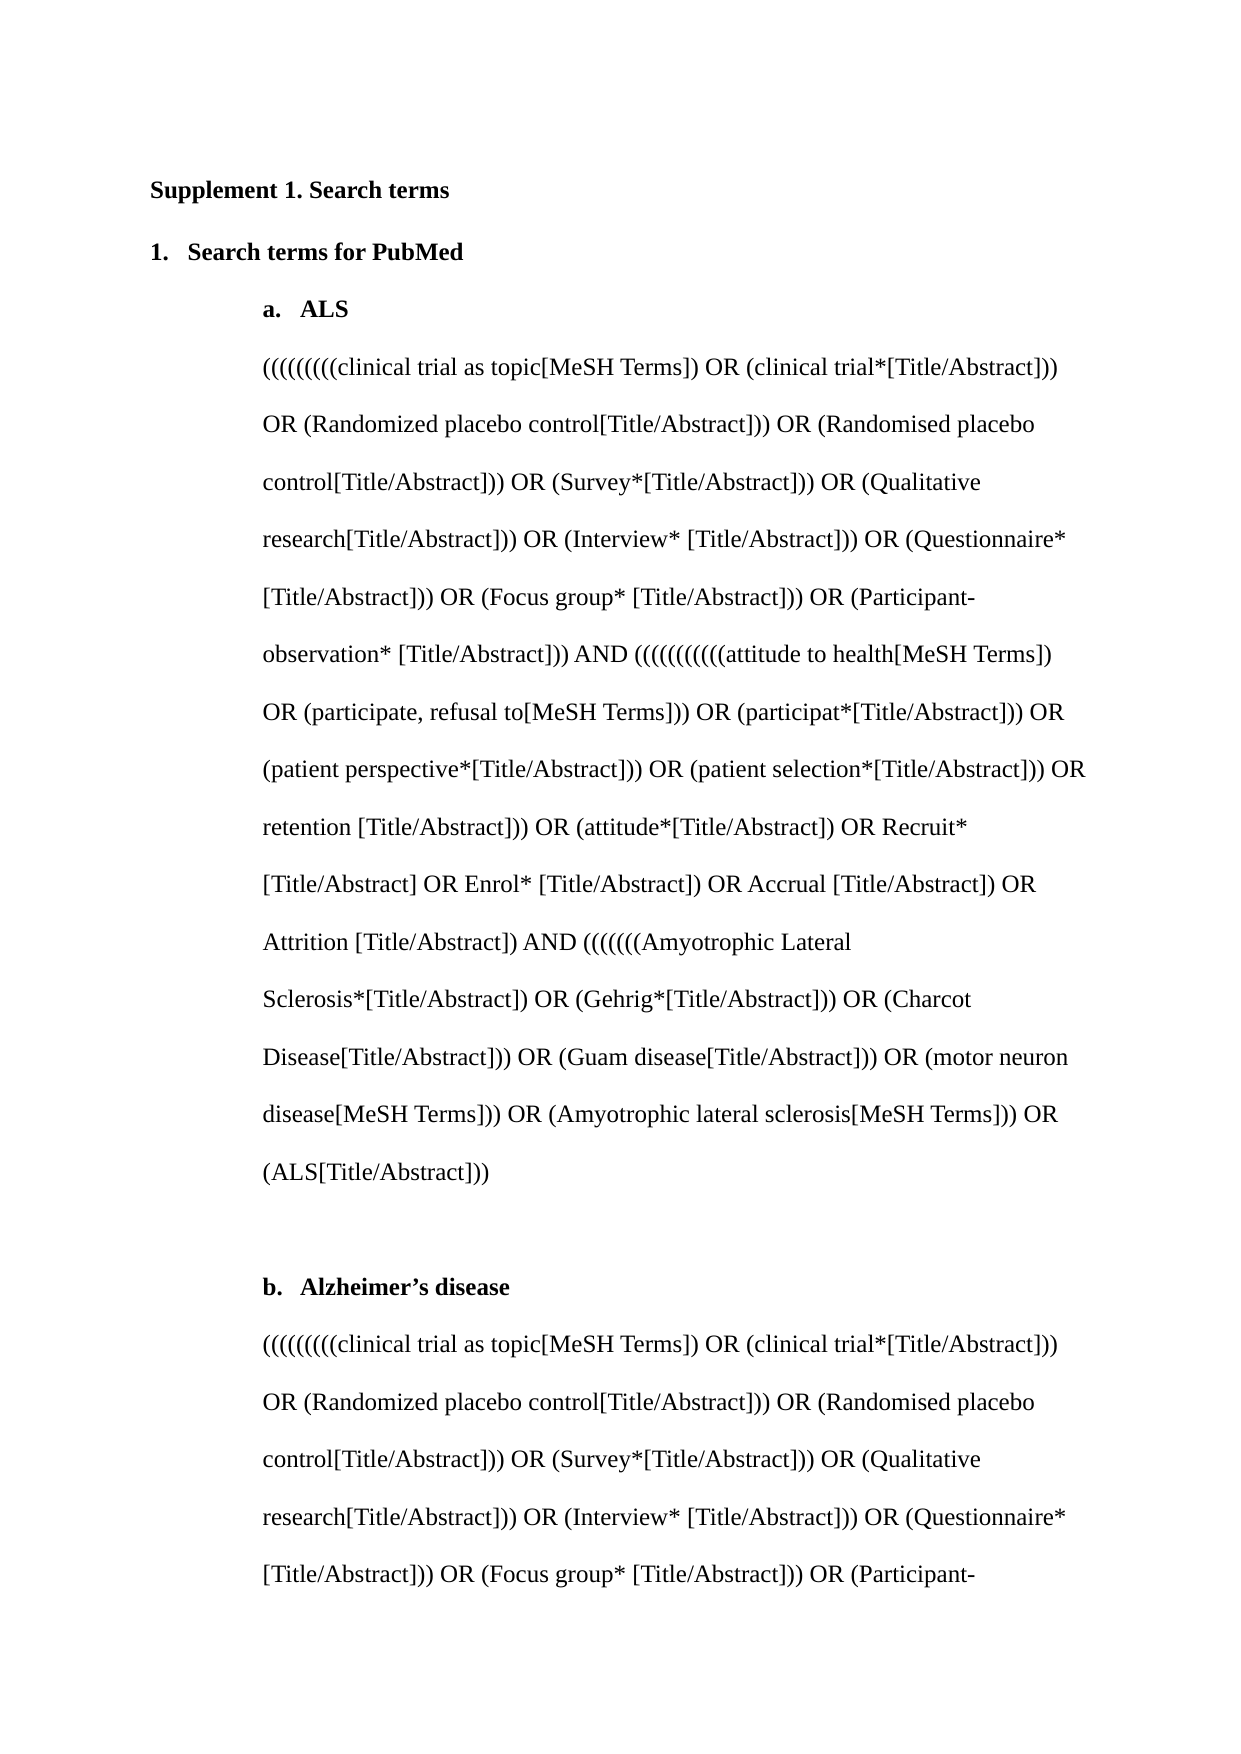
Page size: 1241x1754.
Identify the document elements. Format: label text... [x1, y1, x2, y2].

list ALS [262, 294, 1090, 323]
list Alzheimer’s disease [262, 1272, 1090, 1300]
subtitle Supplement 1. Search terms [150, 175, 1090, 204]
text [262, 1329, 1090, 1588]
subtitle Search terms for PubMed [150, 237, 1090, 265]
text (((((((((clinical trial as topic[MeSH Terms]) OR (clinical trial*[Title/Abstract])) OR (Randomized placebo control[Title/Abstract])) OR (Randomised placebo control[Title/Abstract])) OR (Survey*[Title/Abstract])) OR (Qualitative research[Title/Abstract])) OR (Interview* [Title/Abstract])) OR (Questionnaire* [Title/Abstract])) OR (Focus group* [Title/Abstract])) OR (Participant-observation* [Title/Abstract])) AND (((((((((((attitude to health[MeSH Terms]) OR (participate, refusal to[MeSH Terms])) OR (participat*[Title/Abstract])) OR (patient perspective*[Title/Abstract])) OR (patient selection*[Title/Abstract])) OR retention [Title/Abstract])) OR (attitude*[Title/Abstract]) OR Recruit* [Title/Abstract] OR Enrol* [Title/Abstract]) OR Accrual [Title/Abstract]) OR Attrition [Title/Abstract]) AND (((((((Amyotrophic Lateral Sclerosis*[Title/Abstract]) OR (Gehrig*[Title/Abstract])) OR (Charcot Disease[Title/Abstract])) OR (Guam disease[Title/Abstract])) OR (motor neuron disease[MeSH Terms])) OR (Amyotrophic lateral sclerosis[MeSH Terms])) OR (ALS[Title/Abstract])) [262, 352, 1090, 1185]
